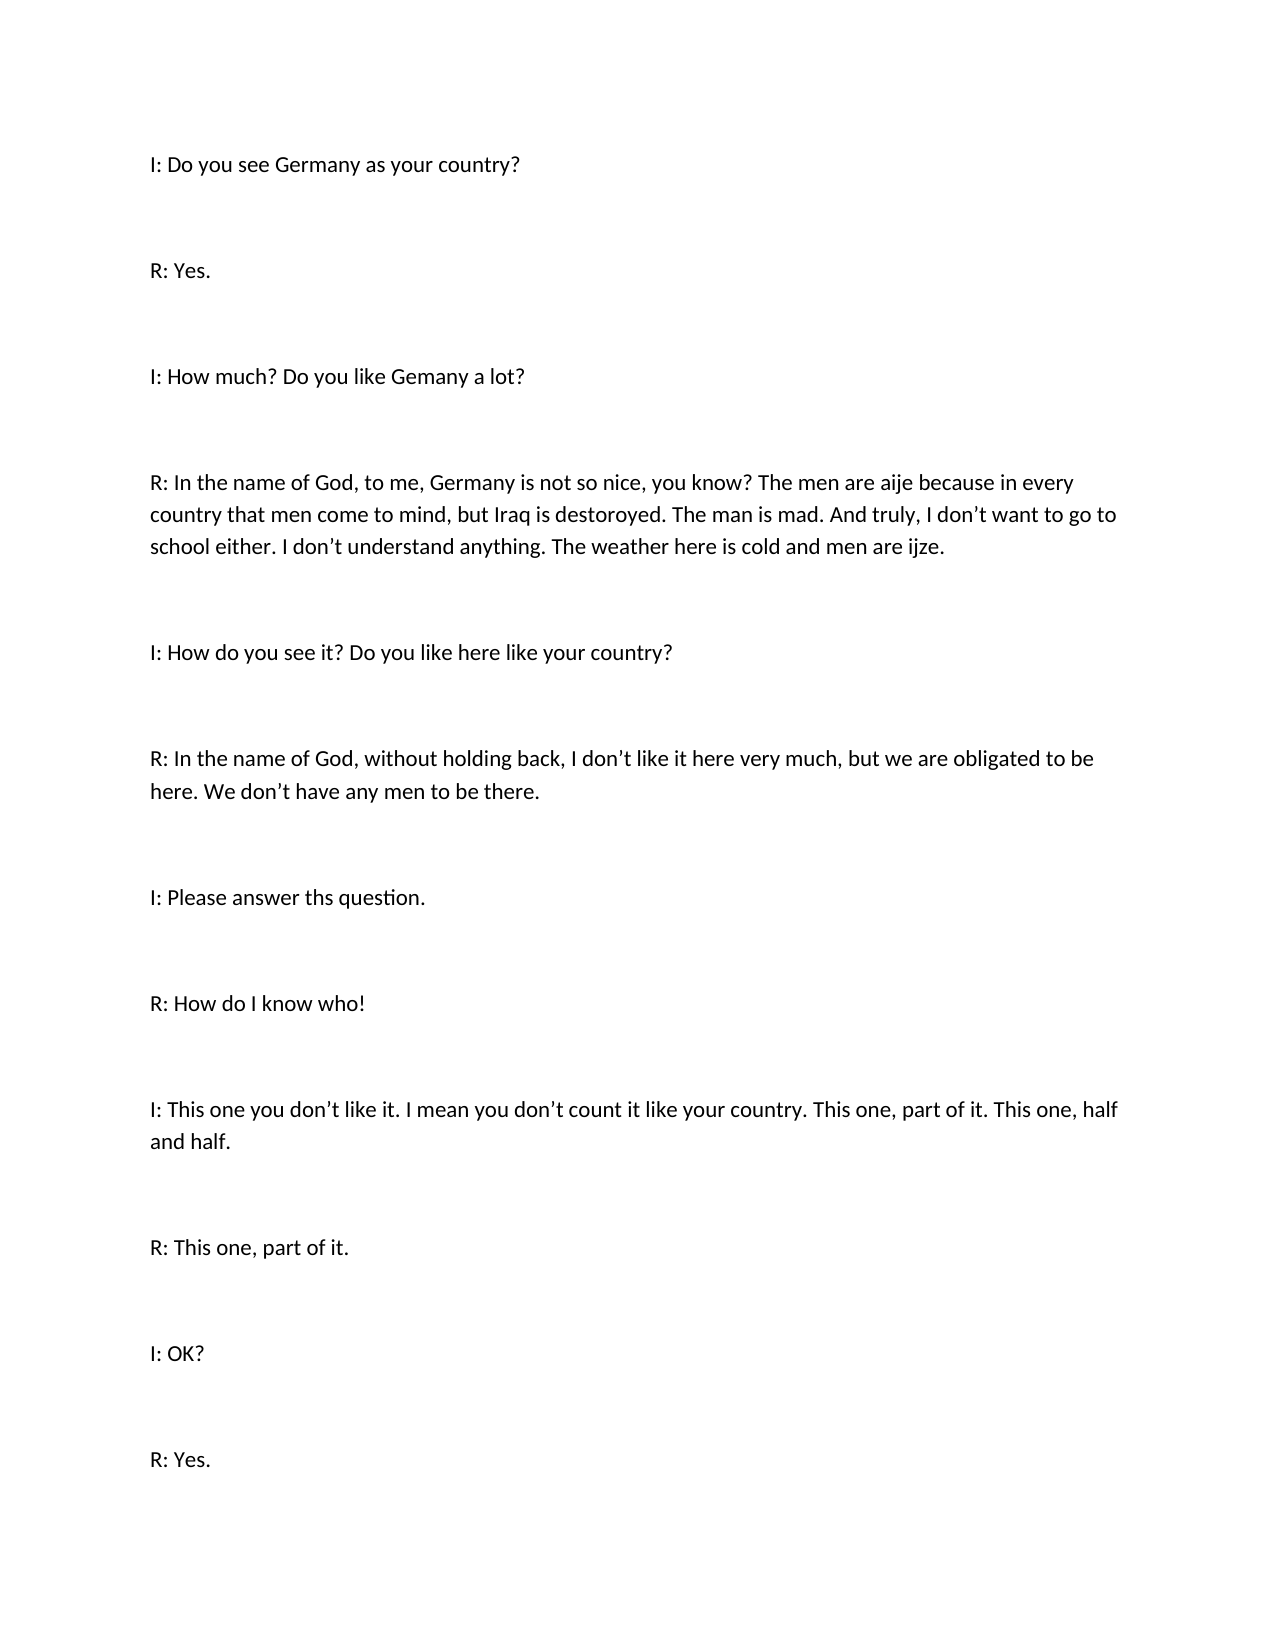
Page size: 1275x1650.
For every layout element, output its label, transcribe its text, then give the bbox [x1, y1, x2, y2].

text R: Yes. [150, 1445, 1125, 1473]
text I: How do you see it? Do you like here like your country? [150, 638, 1125, 667]
text R: In the name of God, to me, Germany is not so nice, you know? The men are aije because in every country that men come to mind, but Iraq is destoroyed. The man is mad. And truly, I don’t want to go to school either. I don’t understand anything. The weather here is cold and men are ijze. [150, 468, 1125, 561]
text I: Please answer ths question. [150, 883, 1125, 911]
text I: How much? Do you like Gemany a lot? [150, 362, 1125, 390]
text R: How do I know who! [150, 989, 1125, 1017]
text I: This one you don’t like it. I mean you don’t count it like your country. This one, part of it. This one, half and half. [150, 1095, 1125, 1155]
text R: Yes. [150, 256, 1125, 284]
text I: OK? [150, 1339, 1125, 1367]
text I: Do you see Germany as your country? [150, 150, 1125, 178]
text R: This one, part of it. [150, 1233, 1125, 1261]
text R: In the name of God, without holding back, I don’t like it here very much, but we are obligated to be here. We don’t have any men to be there. [150, 744, 1125, 805]
